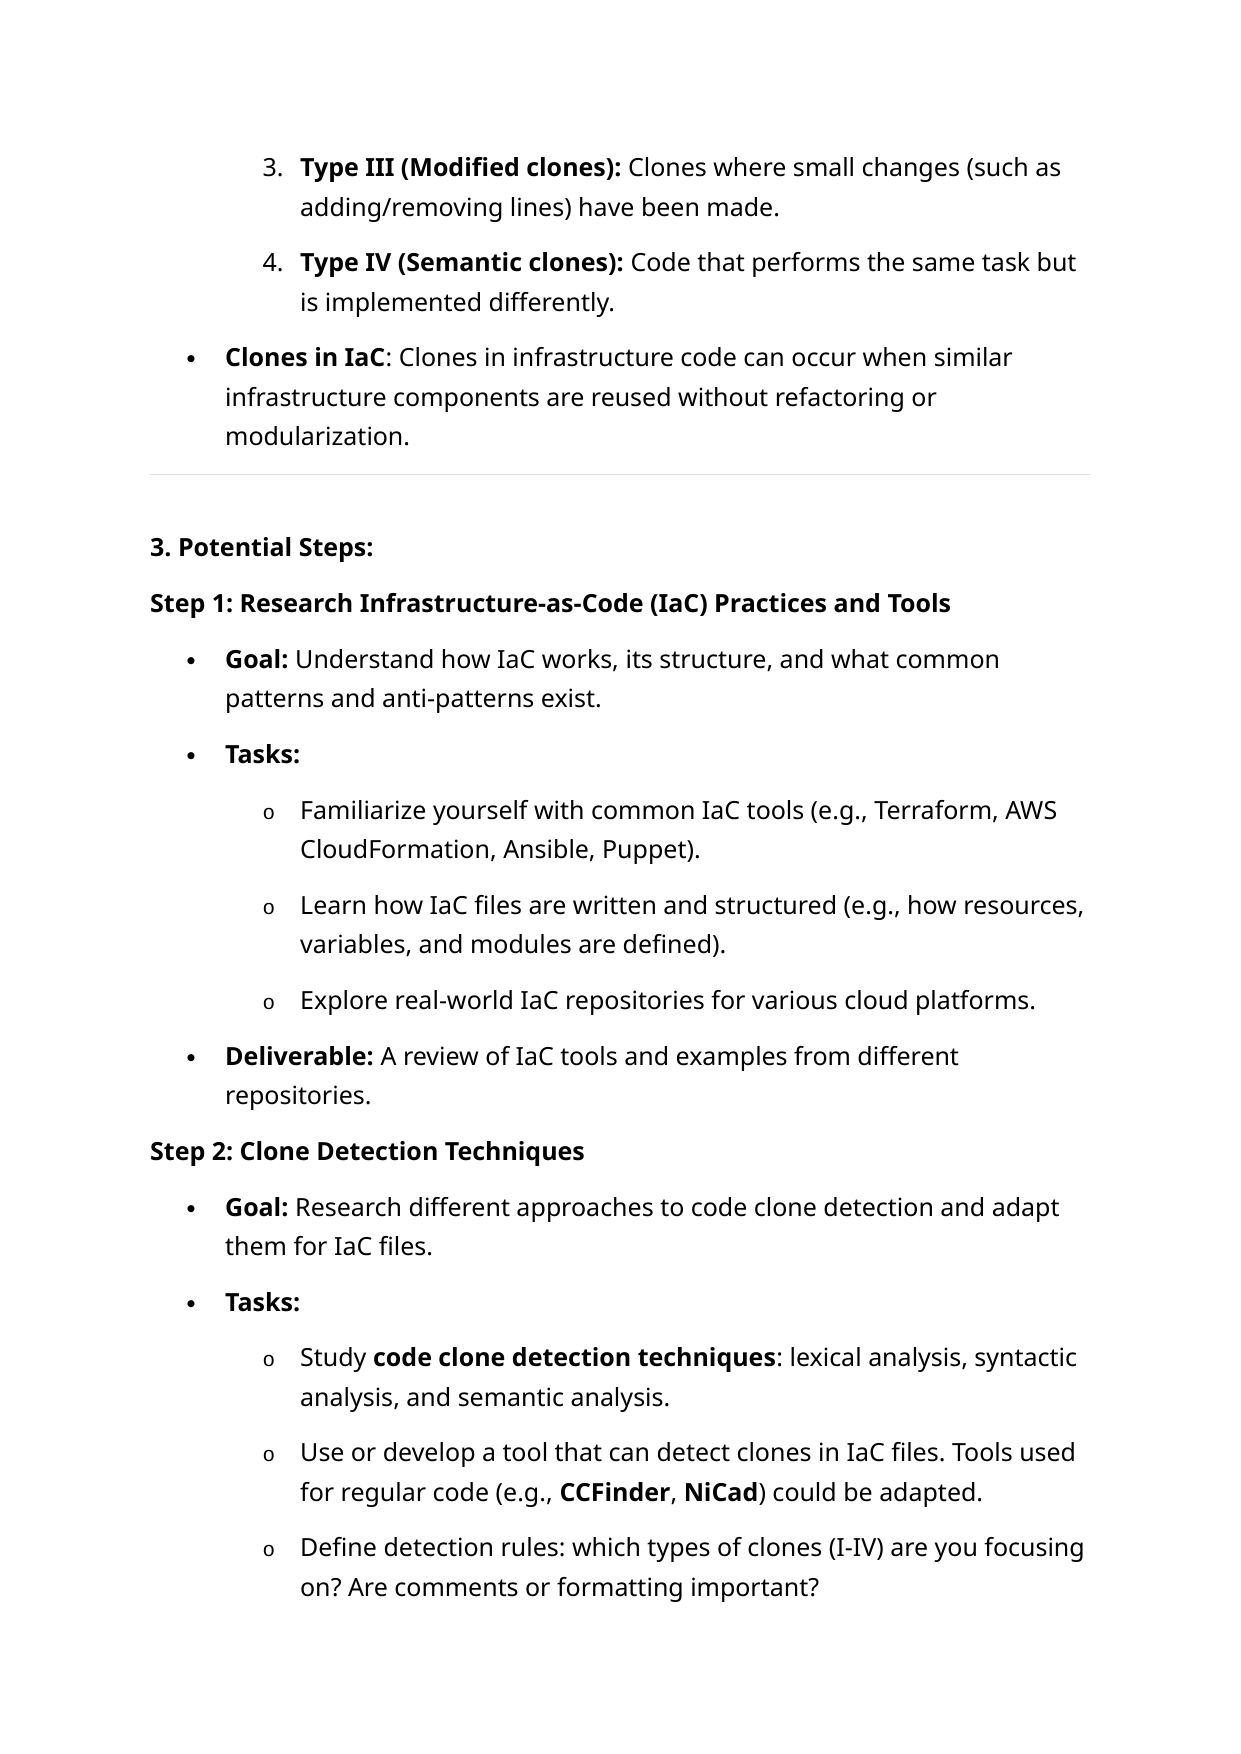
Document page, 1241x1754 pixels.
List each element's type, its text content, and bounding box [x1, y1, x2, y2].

list Familiarize yourself with common IaC tools (e.g., Terraform, AWS CloudFormation, Ansible, Puppet). [262, 792, 1090, 866]
list Tasks: [187, 1284, 1090, 1318]
list Learn how IaC files are written and structured (e.g., how resources, variables, and modules are defined). [262, 887, 1090, 961]
list Goal: Understand how IaC works, its structure, and what common patterns and anti-patterns exist. [187, 642, 1090, 715]
list Type IV (Semantic clones): Code that performs the same task but is implemented differently. [262, 245, 1090, 318]
text Step 1: Research Infrastructure-as-Code (IaC) Practices and Tools [150, 586, 1090, 620]
list Define detection rules: which types of clones (I-IV) are you focusing on? Are comments or formatting important? [262, 1530, 1090, 1603]
text 3. Potential Steps: [150, 530, 1090, 564]
list Study code clone detection techniques: lexical analysis, syntactic analysis, and semantic analysis. [262, 1340, 1090, 1413]
list Type III (Modified clones): Clones where small changes (such as adding/removing lines) have been made. [262, 150, 1090, 223]
list Goal: Research different approaches to code clone detection and adapt them for IaC files. [187, 1189, 1090, 1262]
list Clones in IaC: Clones in infrastructure code can occur when similar infrastructure components are reused without refactoring or modularization. [187, 340, 1090, 452]
list Use or develop a tool that can detect clones in IaC files. Tools used for regular code (e.g., CCFinder, NiCad) could be adapted. [262, 1435, 1090, 1508]
list Tasks: [187, 737, 1090, 771]
text Step 2: Clone Detection Techniques [150, 1133, 1090, 1167]
list Deliverable: A review of IaC tools and examples from different repositories. [187, 1038, 1090, 1112]
list Explore real-world IaC repositories for various cloud platforms. [262, 982, 1090, 1017]
